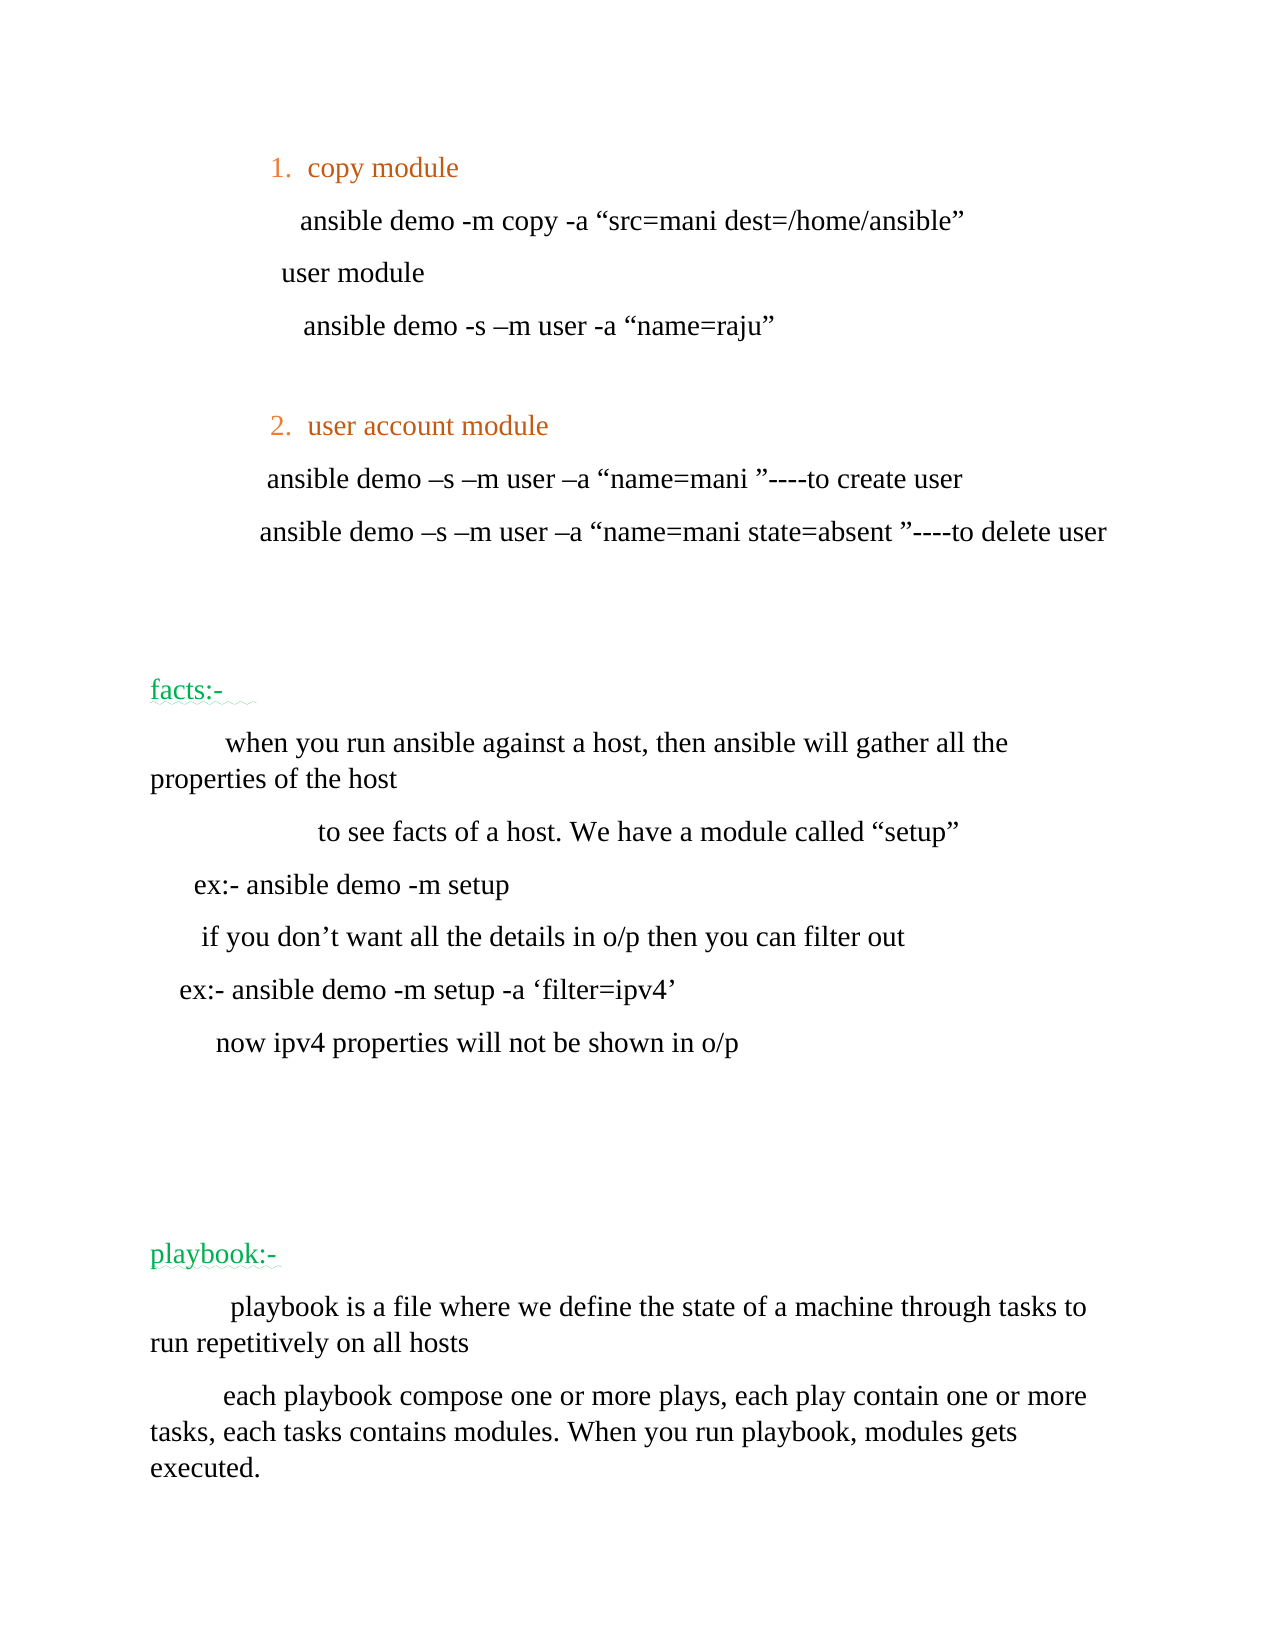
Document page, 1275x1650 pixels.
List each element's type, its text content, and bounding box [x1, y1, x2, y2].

text ansible demo –s –m user –a “name=mani ”----to create user [150, 461, 1125, 494]
text ex:- ansible demo -m setup -a ‘filter=ipv4’ [150, 972, 1125, 1006]
text each playbook compose one or more plays, each play contain one or more tasks, each tasks contains modules. When you run playbook, modules gets executed. [150, 1378, 1125, 1484]
text user module [150, 256, 1125, 289]
text when you run ansible against a host, then ansible will gather all the properties of the host [150, 725, 1125, 795]
text playbook:- [150, 1236, 1125, 1270]
text to see facts of a host. We have a module called “setup” [150, 814, 1125, 847]
text ex:- ansible demo -m setup [150, 867, 1125, 900]
list copy module [270, 150, 1125, 183]
text ansible demo –s –m user –a “name=mani state=absent ”----to delete user [150, 514, 1125, 547]
text facts:- [150, 672, 1125, 706]
text playbook is a file where we define the state of a machine through tasks to run repetitively on all hosts [150, 1289, 1125, 1359]
text if you don’t want all the details in o/p then you can filter out [150, 919, 1125, 953]
list user account module [270, 408, 1125, 442]
text ansible demo -m copy -a “src=mani dest=/home/ansible” [225, 203, 1125, 236]
text ansible demo -s –m user -a “name=raju” [150, 308, 1125, 342]
text now ipv4 properties will not be shown in o/p [150, 1025, 1125, 1059]
